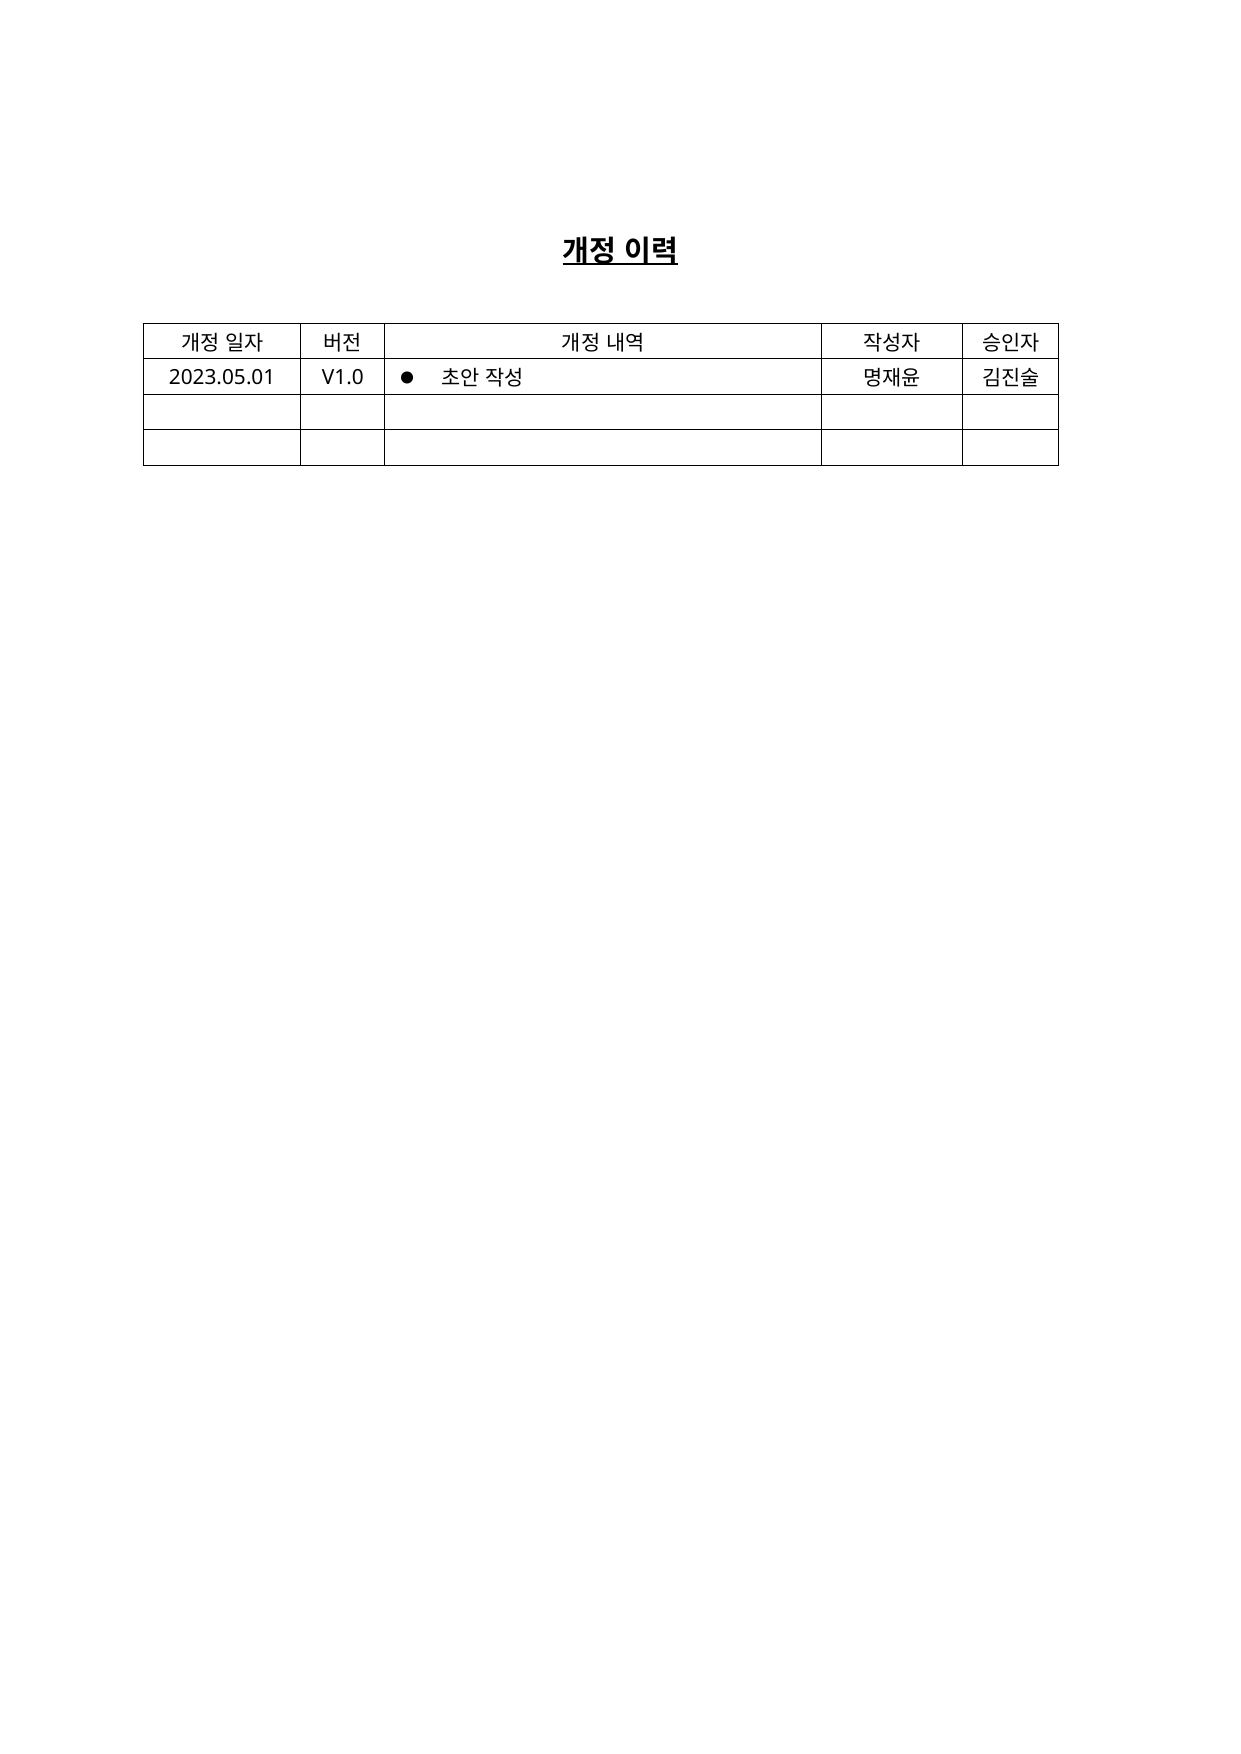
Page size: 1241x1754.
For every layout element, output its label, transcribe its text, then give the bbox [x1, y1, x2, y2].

table_header 승인자 [963, 324, 1058, 358]
table_cell 2023.05.01 [144, 359, 300, 394]
table_cell [963, 430, 1058, 464]
table_cell [385, 430, 821, 464]
table_cell [385, 395, 821, 429]
table_cell [822, 430, 962, 464]
table_cell [301, 430, 384, 464]
table_cell [963, 395, 1058, 429]
table_header 버전 [301, 324, 384, 358]
table_cell 초안 작성 [385, 359, 821, 394]
table_header 작성자 [822, 324, 962, 358]
table_cell [301, 395, 384, 429]
table_cell [144, 395, 300, 429]
table_cell V1.0 [301, 359, 384, 394]
table_header 개정 내역 [385, 324, 821, 358]
text 개정 이력 [150, 227, 1090, 269]
table_header 개정 일자 [144, 324, 300, 358]
table_cell [144, 430, 300, 464]
table_cell [822, 395, 962, 429]
table_cell 김진술 [963, 359, 1058, 394]
table_cell 명재윤 [822, 359, 962, 394]
